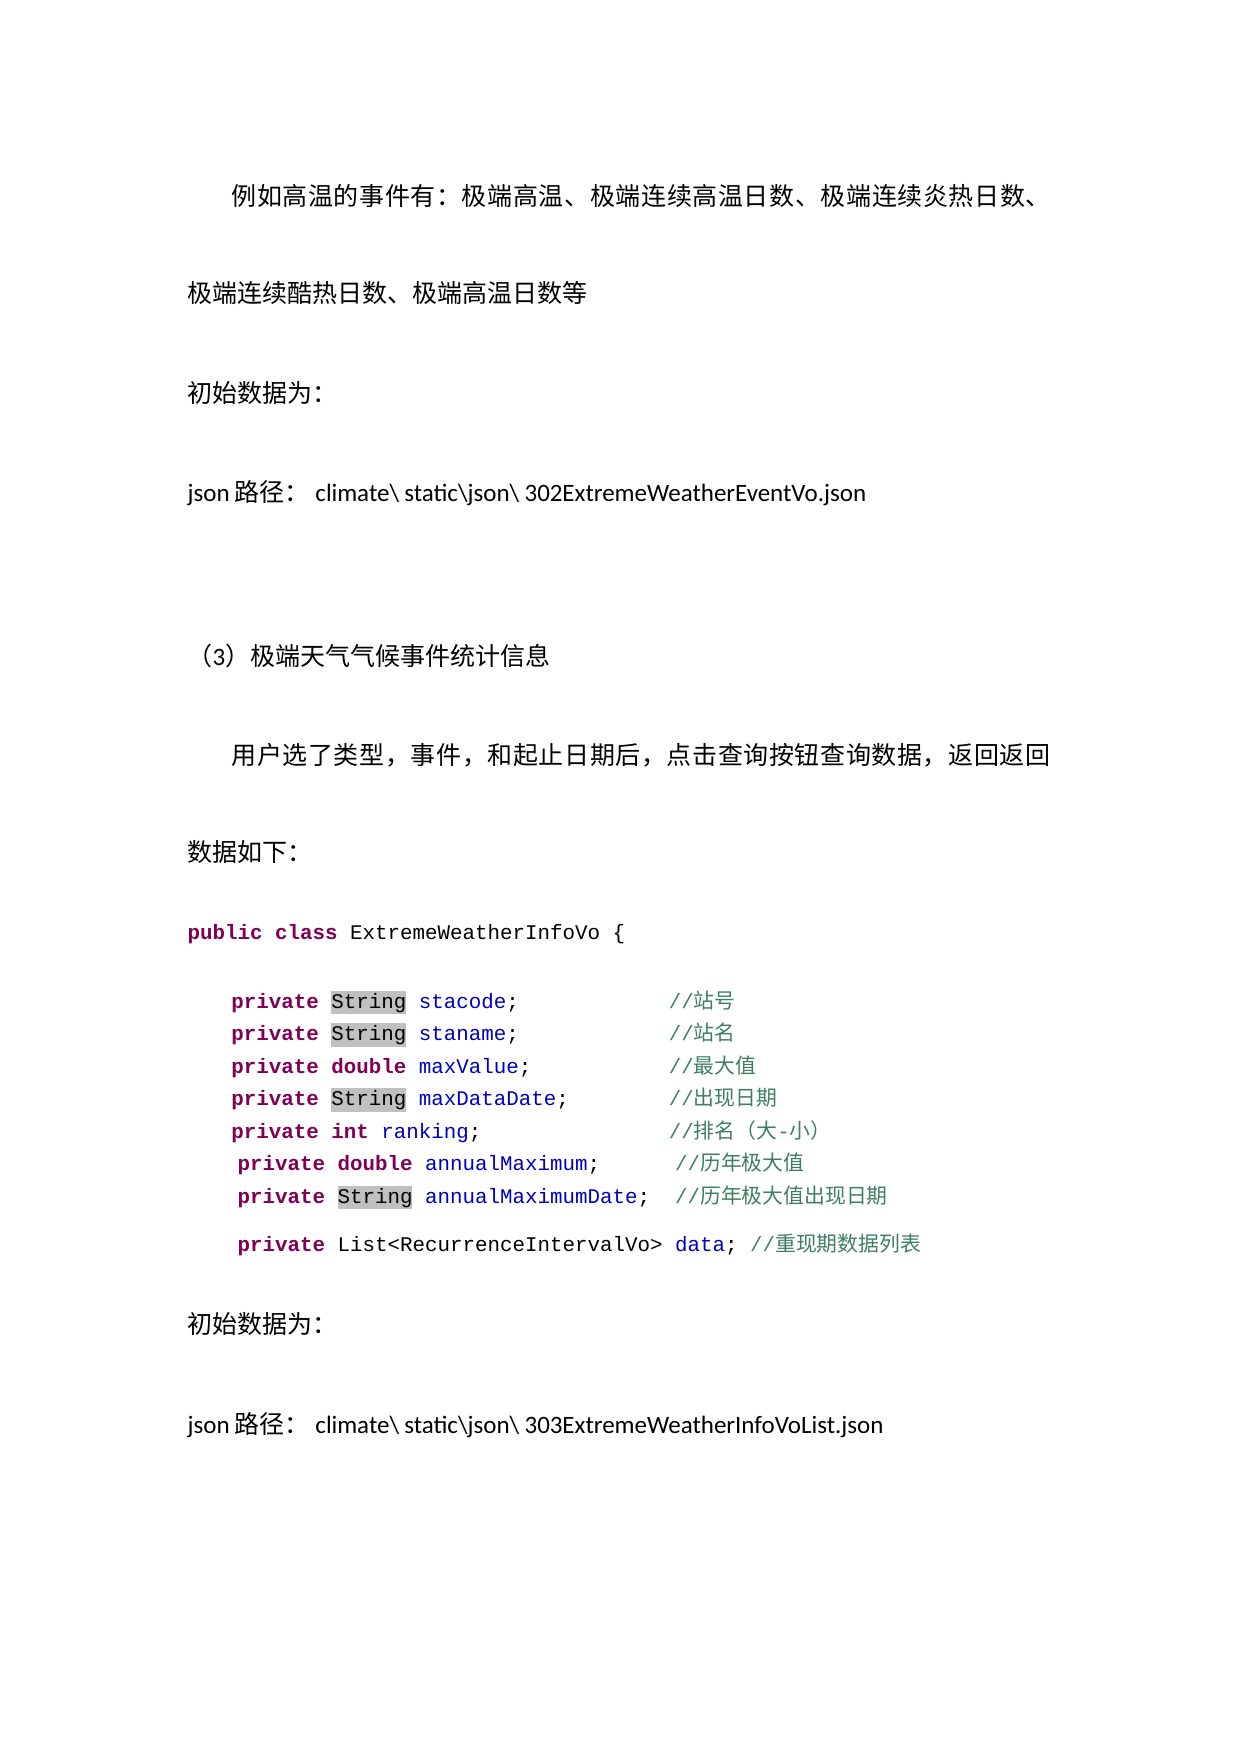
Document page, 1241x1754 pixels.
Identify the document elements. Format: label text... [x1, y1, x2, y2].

text private double maxValue; //最大值 [187, 1048, 1053, 1080]
text 例如高温的事件有：极端高温、极端连续高温日数、极端连续炎热日数、极端连续酷热日数、极端高温日数等 [187, 162, 1053, 324]
text 初始数据为： [187, 359, 1053, 424]
text json路径： climate\ static\json\ 303ExtremeWeatherInfoVoList.json [187, 1390, 1053, 1455]
text 初始数据为： [187, 1291, 1053, 1356]
text private double annualMaximum; //历年极大值 [187, 1145, 1053, 1178]
text private List<RecurrenceIntervalVo> data; //重现期数据列表 [187, 1227, 1053, 1259]
text private String maxDataDate; //出现日期 [187, 1080, 1053, 1113]
text json路径： climate\ static\json\ 302ExtremeWeatherEventVo.json [187, 458, 1053, 523]
text 用户选了类型，事件，和起止日期后，点击查询按钮查询数据，返回返回数据如下： [187, 721, 1053, 883]
text private String stacode; //站号 [187, 983, 1053, 1015]
text private int ranking; //排名（大-小） [187, 1113, 1053, 1145]
text （3）极端天气气候事件统计信息 [187, 622, 1053, 687]
text private String staname; //站名 [187, 1015, 1053, 1048]
text public class ExtremeWeatherInfoVo { [187, 918, 1053, 950]
text private String annualMaximumDate; //历年极大值出现日期 [187, 1178, 1053, 1210]
